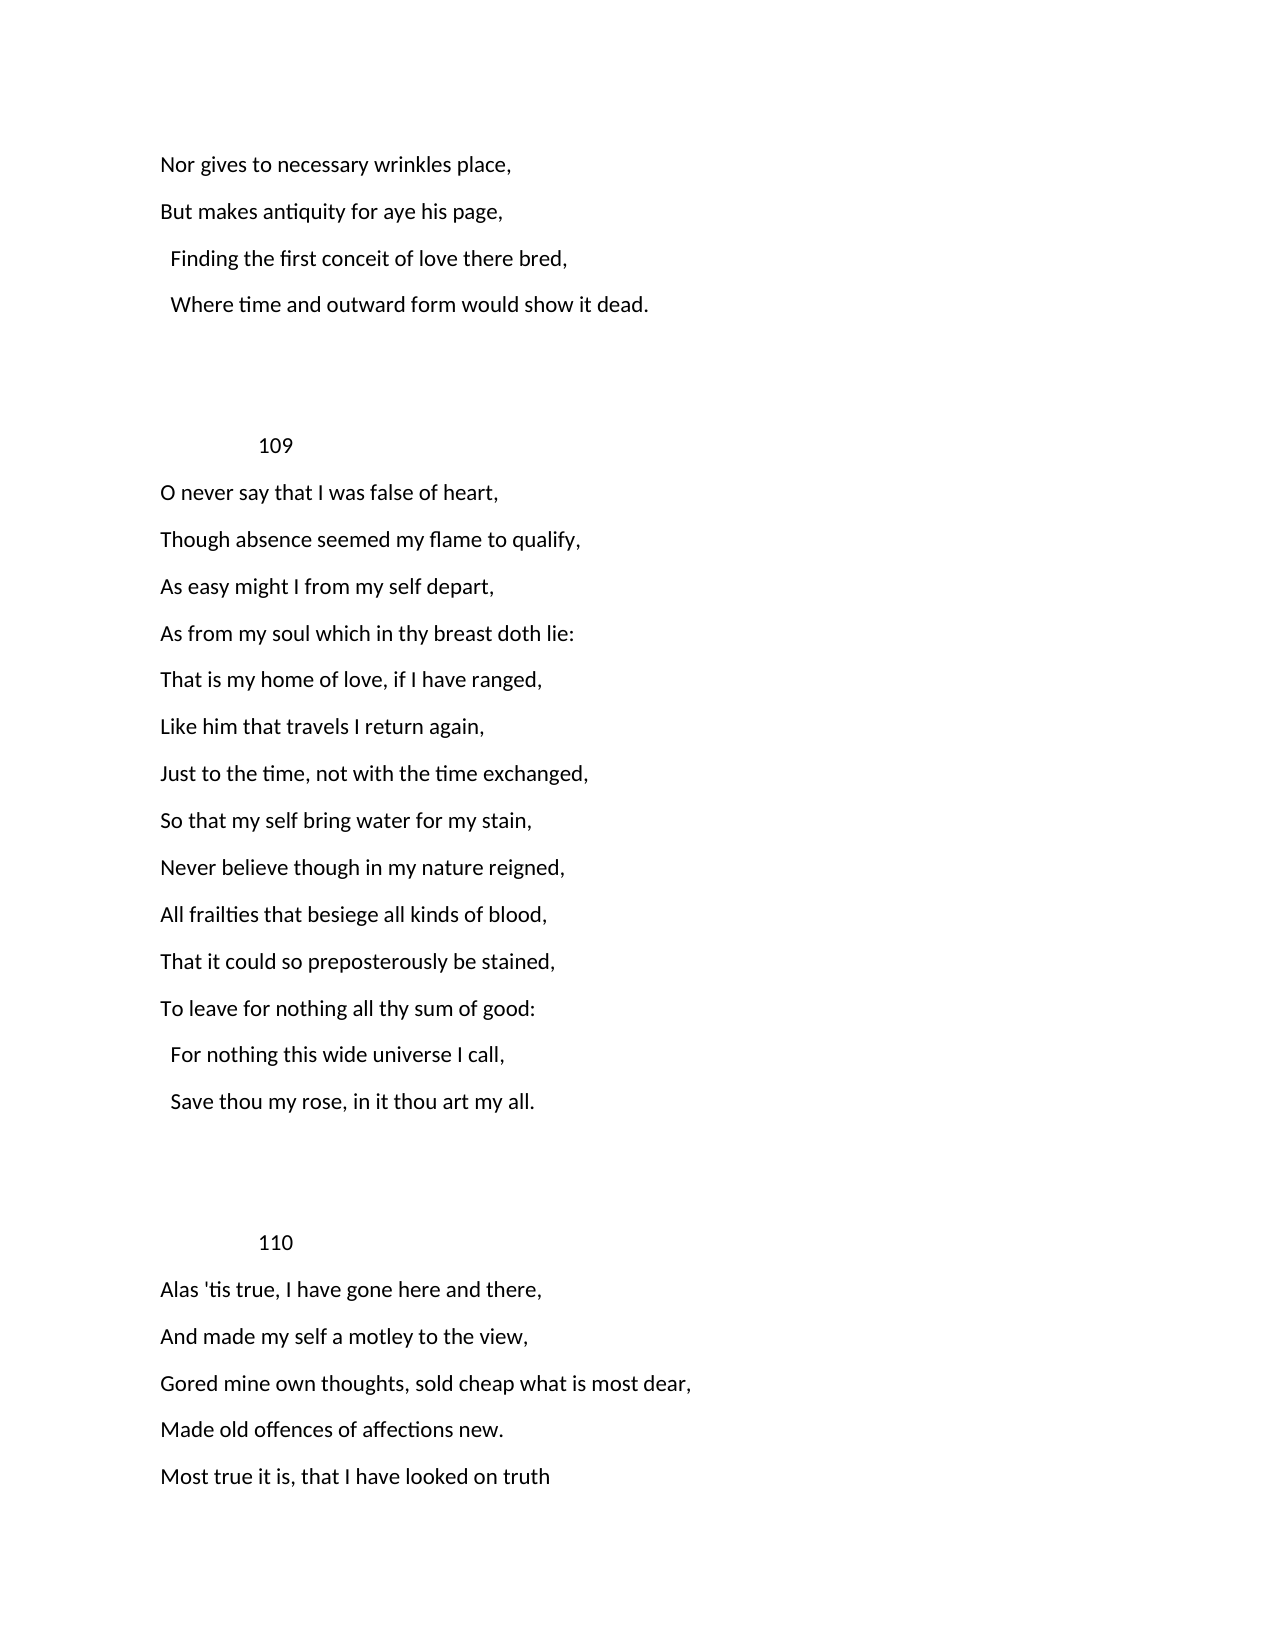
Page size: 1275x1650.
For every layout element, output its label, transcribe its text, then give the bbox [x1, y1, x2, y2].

text Gored mine own thoughts, sold cheap what is most dear, [150, 1369, 1125, 1397]
text Made old offences of affections new. [150, 1416, 1125, 1444]
text Though absence seemed my flame to qualify, [150, 525, 1125, 553]
text As from my soul which in thy breast doth lie: [150, 619, 1125, 647]
text Finding the first conceit of love there bred, [150, 244, 1125, 272]
text 109 [150, 431, 1125, 459]
text But makes antiquity for aye his page, [150, 197, 1125, 225]
text All frailties that besiege all kinds of blood, [150, 900, 1125, 928]
text O never say that I was false of heart, [150, 478, 1125, 506]
text Like him that travels I return again, [150, 712, 1125, 741]
text To leave for nothing all thy sum of good: [150, 994, 1125, 1022]
text Save thou my rose, in it thou art my all. [150, 1087, 1125, 1116]
text Where time and outward form would show it dead. [150, 291, 1125, 319]
text That is my home of love, if I have ranged, [150, 666, 1125, 694]
text Never believe though in my nature reigned, [150, 853, 1125, 881]
text For nothing this wide universe I call, [150, 1041, 1125, 1069]
text Just to the time, not with the time exchanged, [150, 759, 1125, 787]
text And made my self a motley to the view, [150, 1322, 1125, 1350]
text Most true it is, that I have looked on truth [150, 1462, 1125, 1491]
text Alas 'tis true, I have gone here and there, [150, 1275, 1125, 1303]
text 110 [150, 1228, 1125, 1256]
text That it could so preposterously be stained, [150, 947, 1125, 975]
text So that my self bring water for my stain, [150, 806, 1125, 834]
text Nor gives to necessary wrinkles place, [150, 150, 1125, 178]
text As easy might I from my self depart, [150, 572, 1125, 600]
